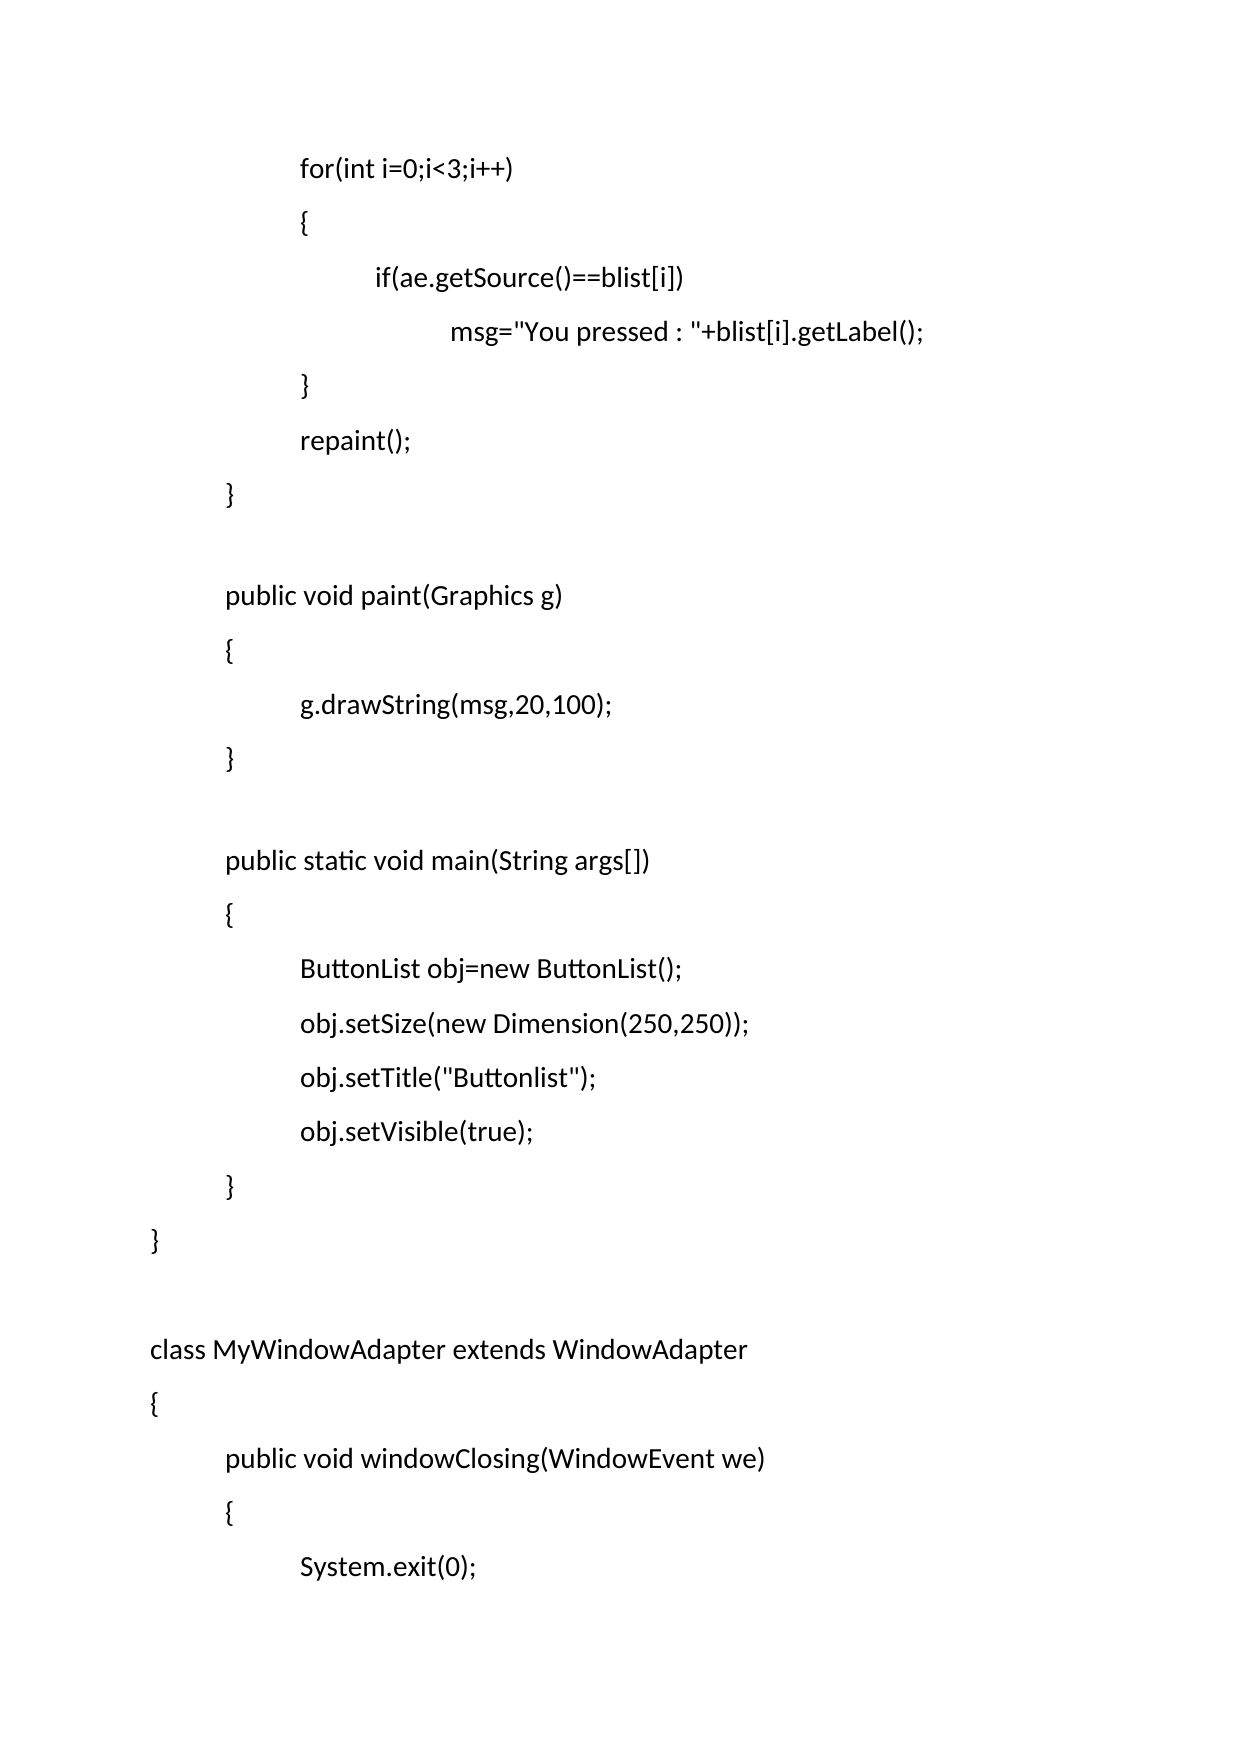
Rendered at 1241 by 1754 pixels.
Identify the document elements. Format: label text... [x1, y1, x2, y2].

text ButtonList obj=new ButtonList(); [150, 950, 1090, 986]
text obj.setTitle("Buttonlist"); [150, 1059, 1090, 1095]
text } [150, 741, 1090, 776]
text { [150, 632, 1090, 667]
text class MyWindowAdapter extends WindowAdapter [150, 1331, 1090, 1367]
text { [150, 1385, 1090, 1421]
text } [150, 367, 1090, 403]
text } [150, 476, 1090, 512]
text repaint(); [150, 422, 1090, 457]
text System.exit(0); [150, 1548, 1090, 1584]
text } [150, 1222, 1090, 1258]
text obj.setVisible(true); [150, 1113, 1090, 1149]
text { [150, 1494, 1090, 1530]
text if(ae.getSource()==blist[i]) [150, 259, 1090, 294]
text public void windowClosing(WindowEvent we) [150, 1440, 1090, 1475]
text { [150, 204, 1090, 240]
text for(int i=0;i<3;i++) [150, 150, 1090, 186]
text g.drawString(msg,20,100); [150, 686, 1090, 722]
text } [150, 1168, 1090, 1203]
text { [150, 896, 1090, 932]
text obj.setSize(new Dimension(250,250)); [150, 1005, 1090, 1040]
text public void paint(Graphics g) [150, 577, 1090, 613]
text public static void main(String args[]) [150, 842, 1090, 877]
text msg="You pressed : "+blist[i].getLabel(); [150, 313, 1090, 349]
